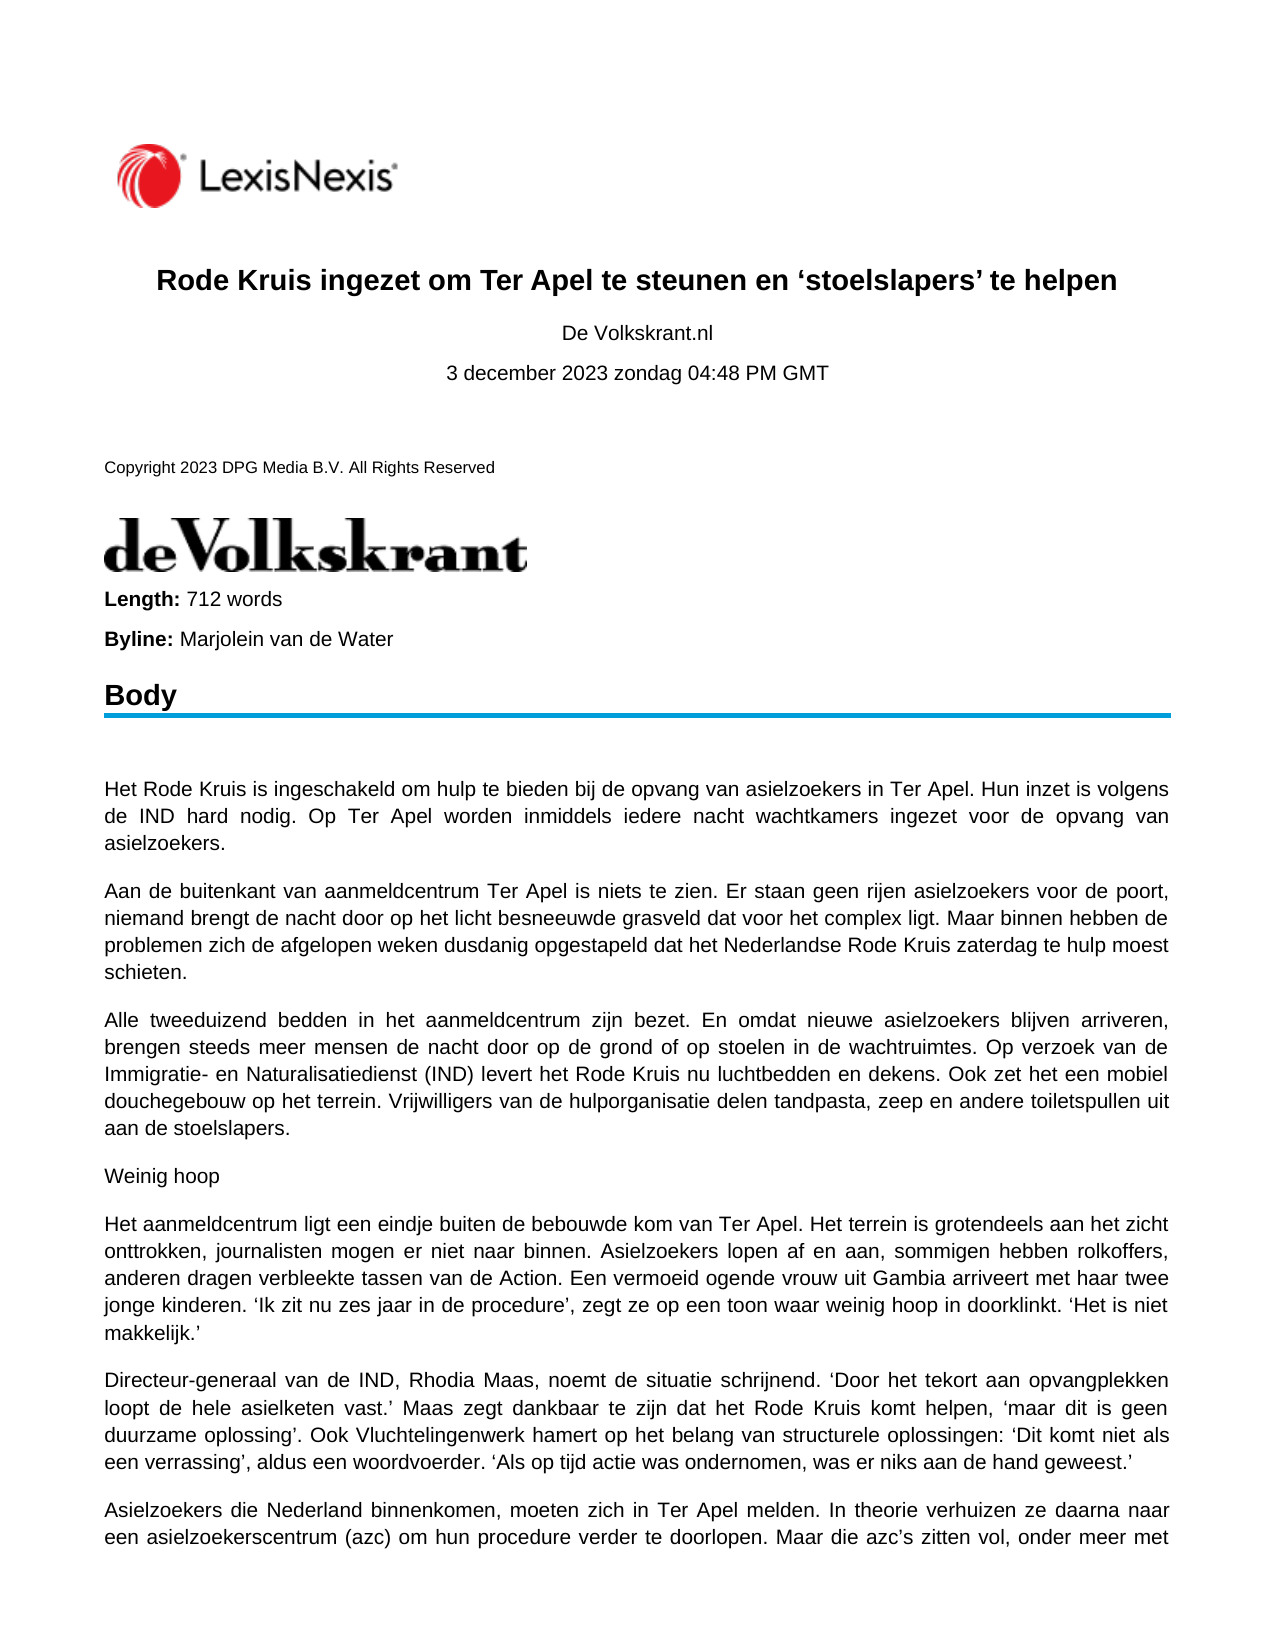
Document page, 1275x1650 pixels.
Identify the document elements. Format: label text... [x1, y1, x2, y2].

text Byline: Marjolein van de Water [104, 624, 1171, 651]
text Length: 712 words [104, 584, 1171, 611]
subtitle Rode Kruis ingezet om Ter Apel te steunen en ‘stoelslapers’ te helpen [104, 261, 1171, 297]
text De Volkskrant.nl [104, 318, 1171, 345]
text Body [104, 676, 1171, 711]
picture [104, 518, 527, 572]
picture [104, 144, 412, 208]
text Het Rode Kruis is ingeschakeld om hulp te bieden bij de opvang van asielzoekers in Ter Apel. Hun inzet is volgens de IND hard nodig. Op Ter Apel worden inmiddels iedere nacht wachtkamers ingezet voor de opvang van asielzoekers. [104, 773, 1171, 855]
text Copyright 2023 DPG Media B.V. All Rights Reserved [104, 426, 1171, 477]
text Weinig hoop [104, 1161, 1171, 1188]
text Directeur-generaal van de IND, Rhodia Maas, noemt de situatie schrijnend. ‘Door het tekort aan opvangplekken loopt de hele asielketen vast.’ Maas zegt dankbaar te zijn dat het Rode Kruis komt helpen, ‘maar dit is geen duurzame oplossing’. Ook Vluchtelingenwerk hamert op het belang van structurele oplossingen: ‘Dit komt niet als een verrassing’, aldus een woordvoerder. ‘Als op tijd actie was ondernomen, was er niks aan de hand geweest.’ [104, 1365, 1171, 1473]
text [104, 1494, 1171, 1548]
text Alle tweeduizend bedden in het aanmeldcentrum zijn bezet. En omdat nieuwe asielzoekers blijven arriveren, brengen steeds meer mensen de nacht door op de grond of op stoelen in de wachtruimtes. Op verzoek van de Immigratie- en Naturalisatiedienst (IND) levert het Rode Kruis nu luchtbedden en dekens. Ook zet het een mobiel douchegebouw op het terrein. Vrijwilligers van de hulporganisatie delen tandpasta, zeep en andere toiletspullen uit aan de stoelslapers. [104, 1005, 1171, 1140]
text Aan de buitenkant van aanmeldcentrum Ter Apel is niets te zien. Er staan geen rijen asielzoekers voor de poort, niemand brengt de nacht door op het licht besneeuwde grasveld dat voor het complex ligt. Maar binnen hebben de problemen zich de afgelopen weken dusdanig opgestapeld dat het Nederlandse Rode Kruis zaterdag te hulp moest schieten. [104, 876, 1171, 984]
text 3 december 2023 zondag 04:48 PM GMT [104, 357, 1171, 384]
text Het aanmeldcentrum ligt een eindje buiten de bebouwde kom van Ter Apel. Het terrein is grotendeels aan het zicht onttrokken, journalisten mogen er niet naar binnen. Asielzoekers lopen af en aan, sommigen hebben rolkoffers, anderen dragen verbleekte tassen van de Action. Een vermoeid ogende vrouw uit Gambia arriveert met haar twee jonge kinderen. ‘Ik zit nu zes jaar in de procedure’, zegt ze op een toon waar weinig hoop in doorklinkt. ‘Het is niet makkelijk.’ [104, 1209, 1171, 1344]
